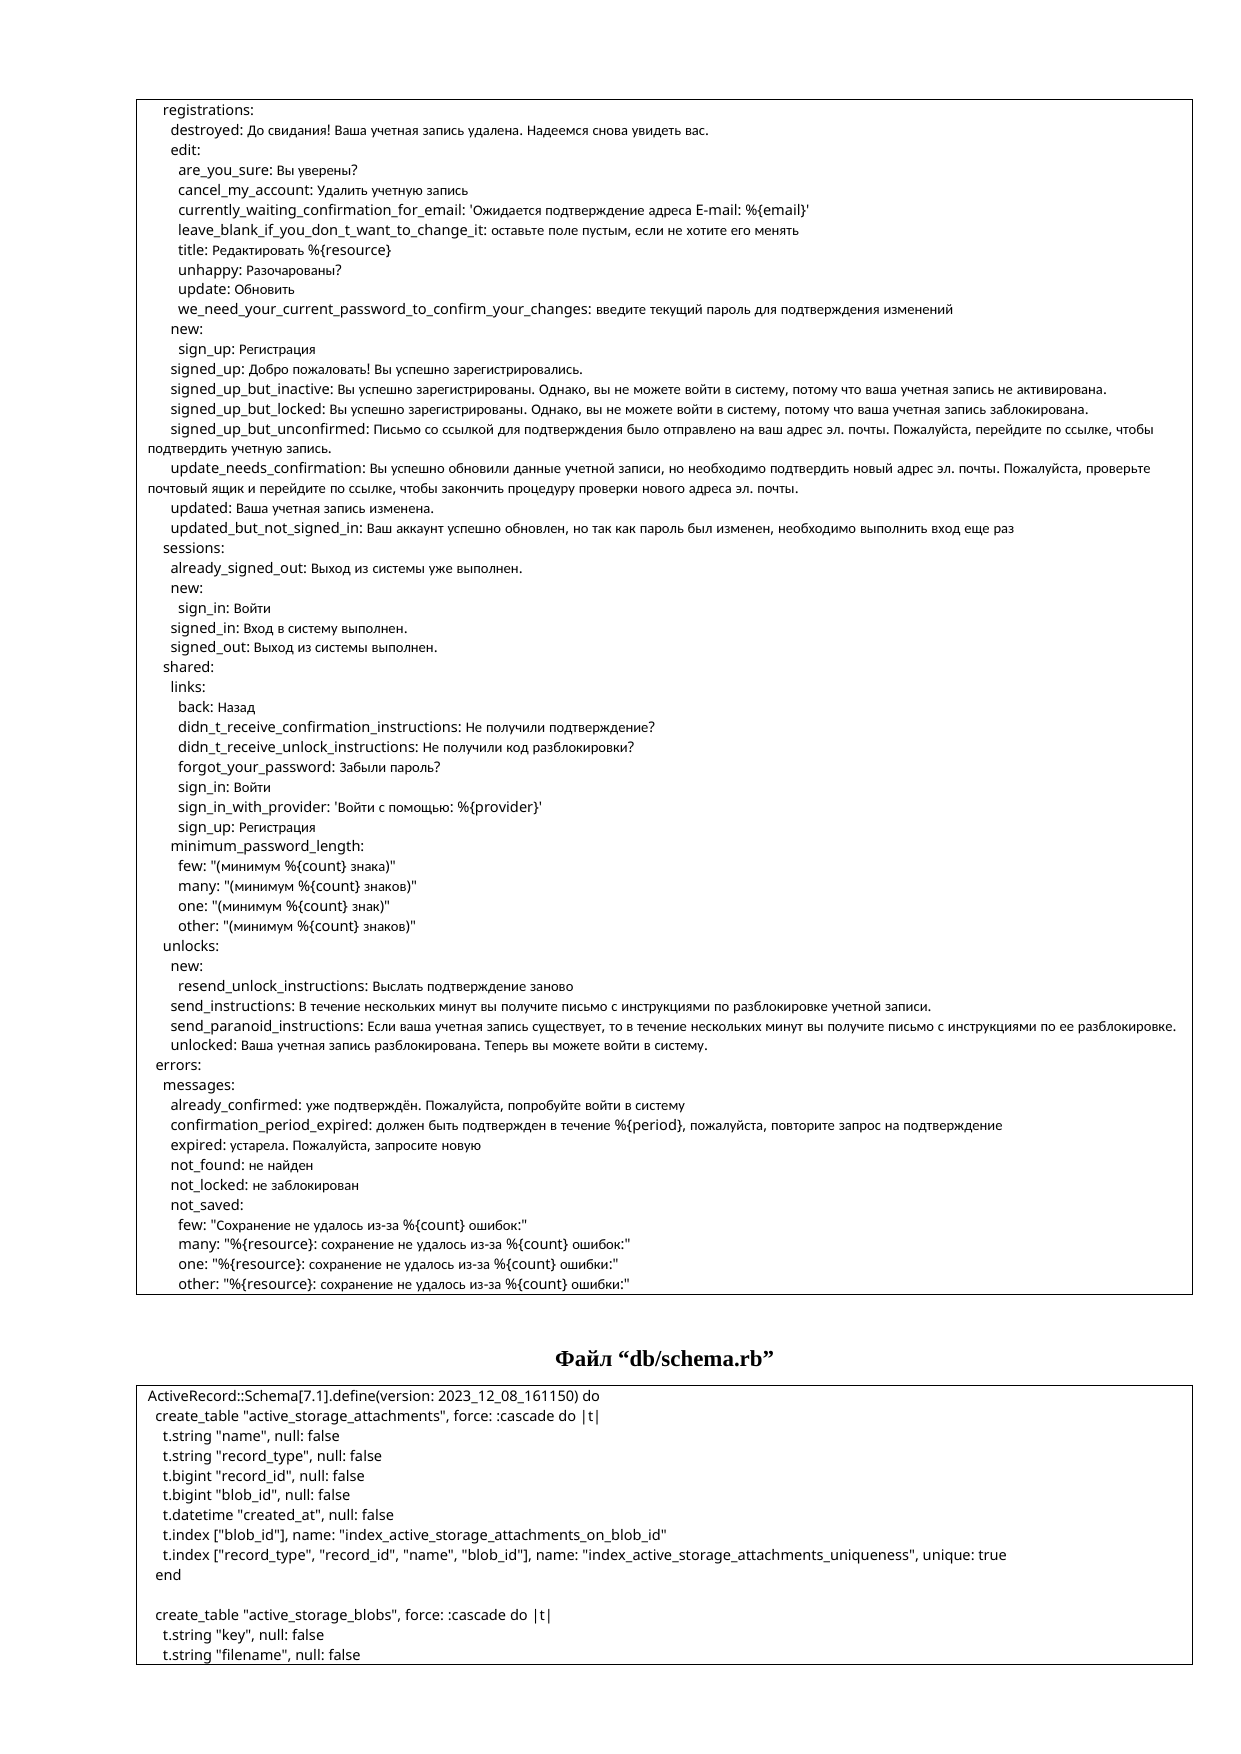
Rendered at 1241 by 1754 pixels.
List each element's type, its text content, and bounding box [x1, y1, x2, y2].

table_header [137, 1386, 1192, 1664]
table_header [137, 100, 1192, 1294]
text Файл “db/schema.rb” [148, 1345, 1181, 1372]
